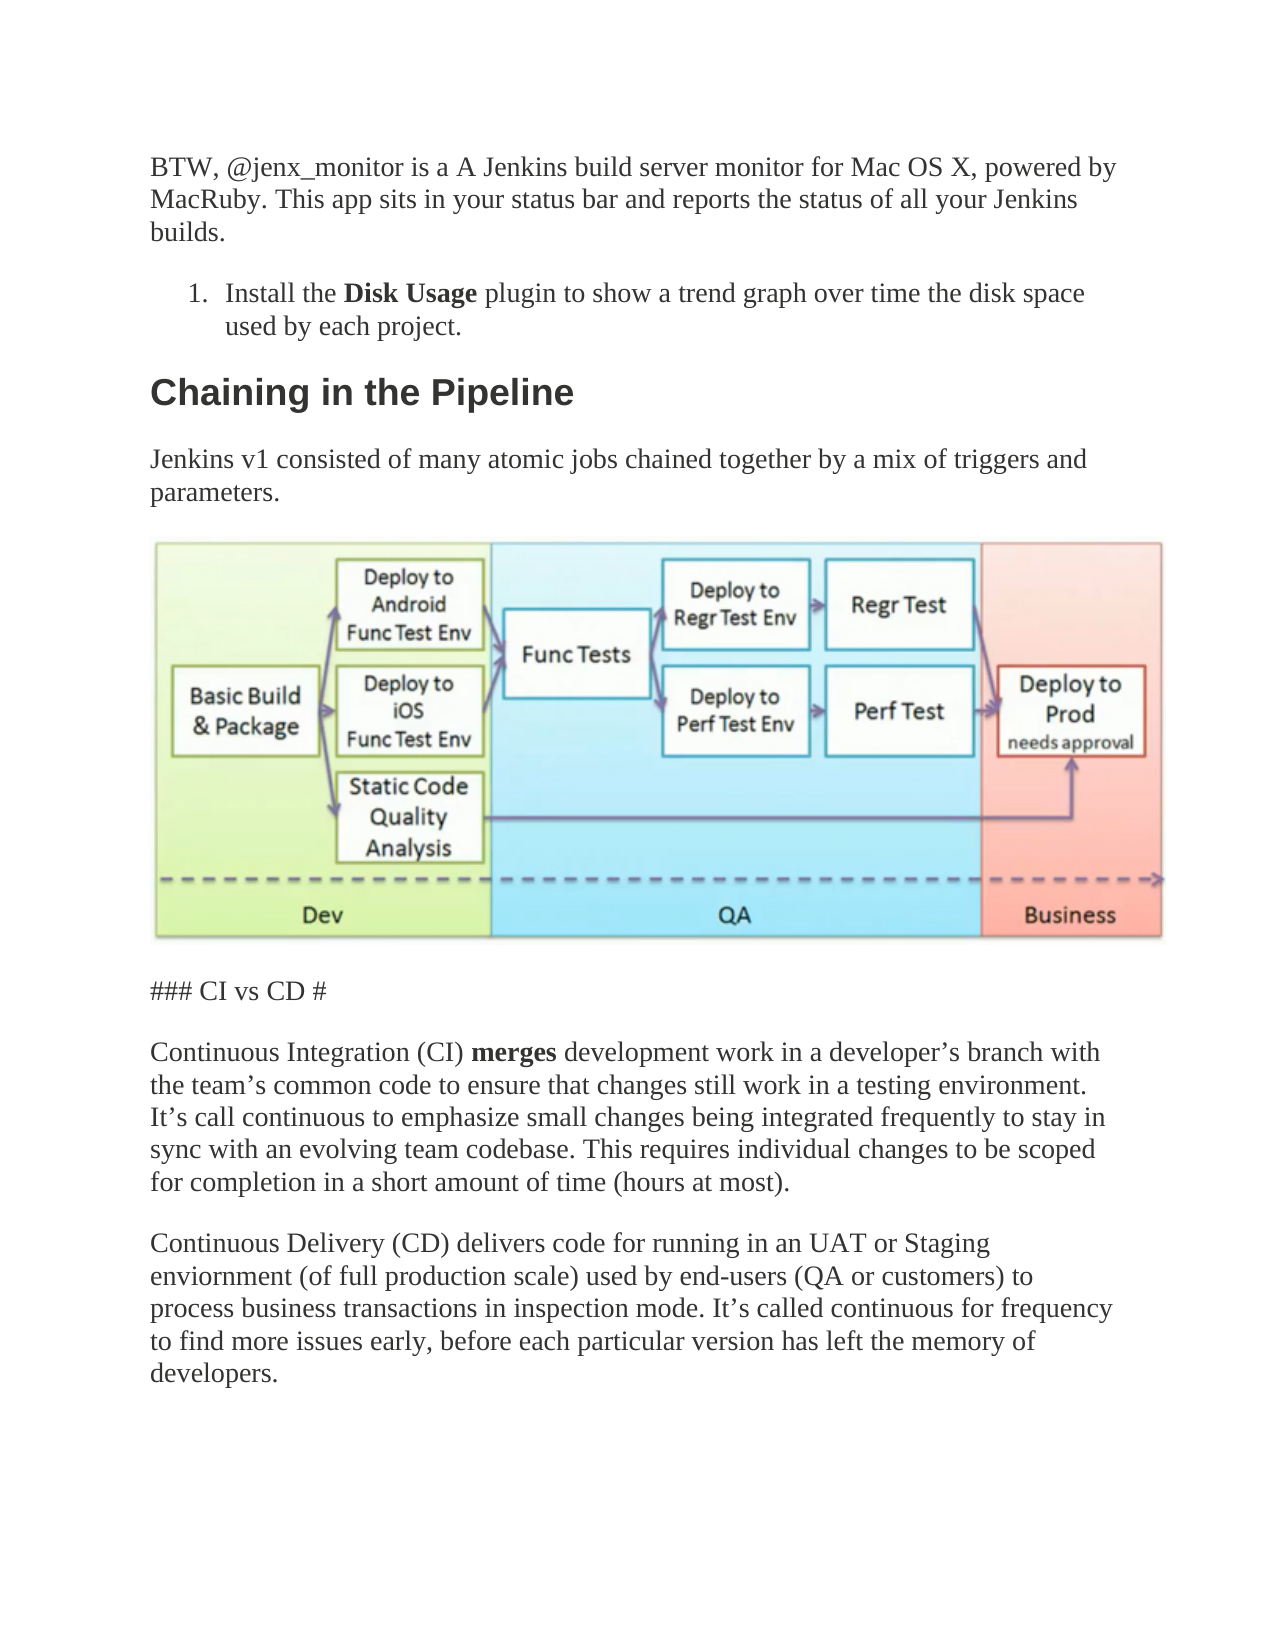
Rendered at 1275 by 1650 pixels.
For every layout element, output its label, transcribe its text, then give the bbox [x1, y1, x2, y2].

text BTW, @jenx_monitor is a A Jenkins build server monitor for Mac OS X, powered by MacRuby. This app sits in your status bar and reports the status of all your Jenkins builds. [150, 150, 1125, 247]
text ### CI vs CD # [150, 974, 1125, 1006]
picture [150, 536, 1167, 945]
list Install the Disk Usage plugin to show a trend graph over time the disk space used by each project. [187, 276, 1125, 341]
text Jenkins v1 consisted of many atomic jobs chained together by a mix of triggers and parameters. [150, 443, 1125, 507]
text Chaining in the Pipeline [150, 370, 1125, 413]
text Continuous Delivery (CD) delivers code for running in an UAT or Staging enviornment (of full production scale) used by end-users (QA or customers) to process business transactions in inspection mode. It’s called continuous for frequency to find more issues early, before each particular version has left the memory of developers. [150, 1226, 1125, 1388]
text Continuous Integration (CI) merges development work in a developer’s branch with the team’s common code to ensure that changes still work in a testing environment. It’s call continuous to emphasize small changes being integrated frequently to stay in sync with an evolving team codebase. This requires individual changes to be scoped for completion in a short amount of time (hours at most). [150, 1035, 1125, 1197]
